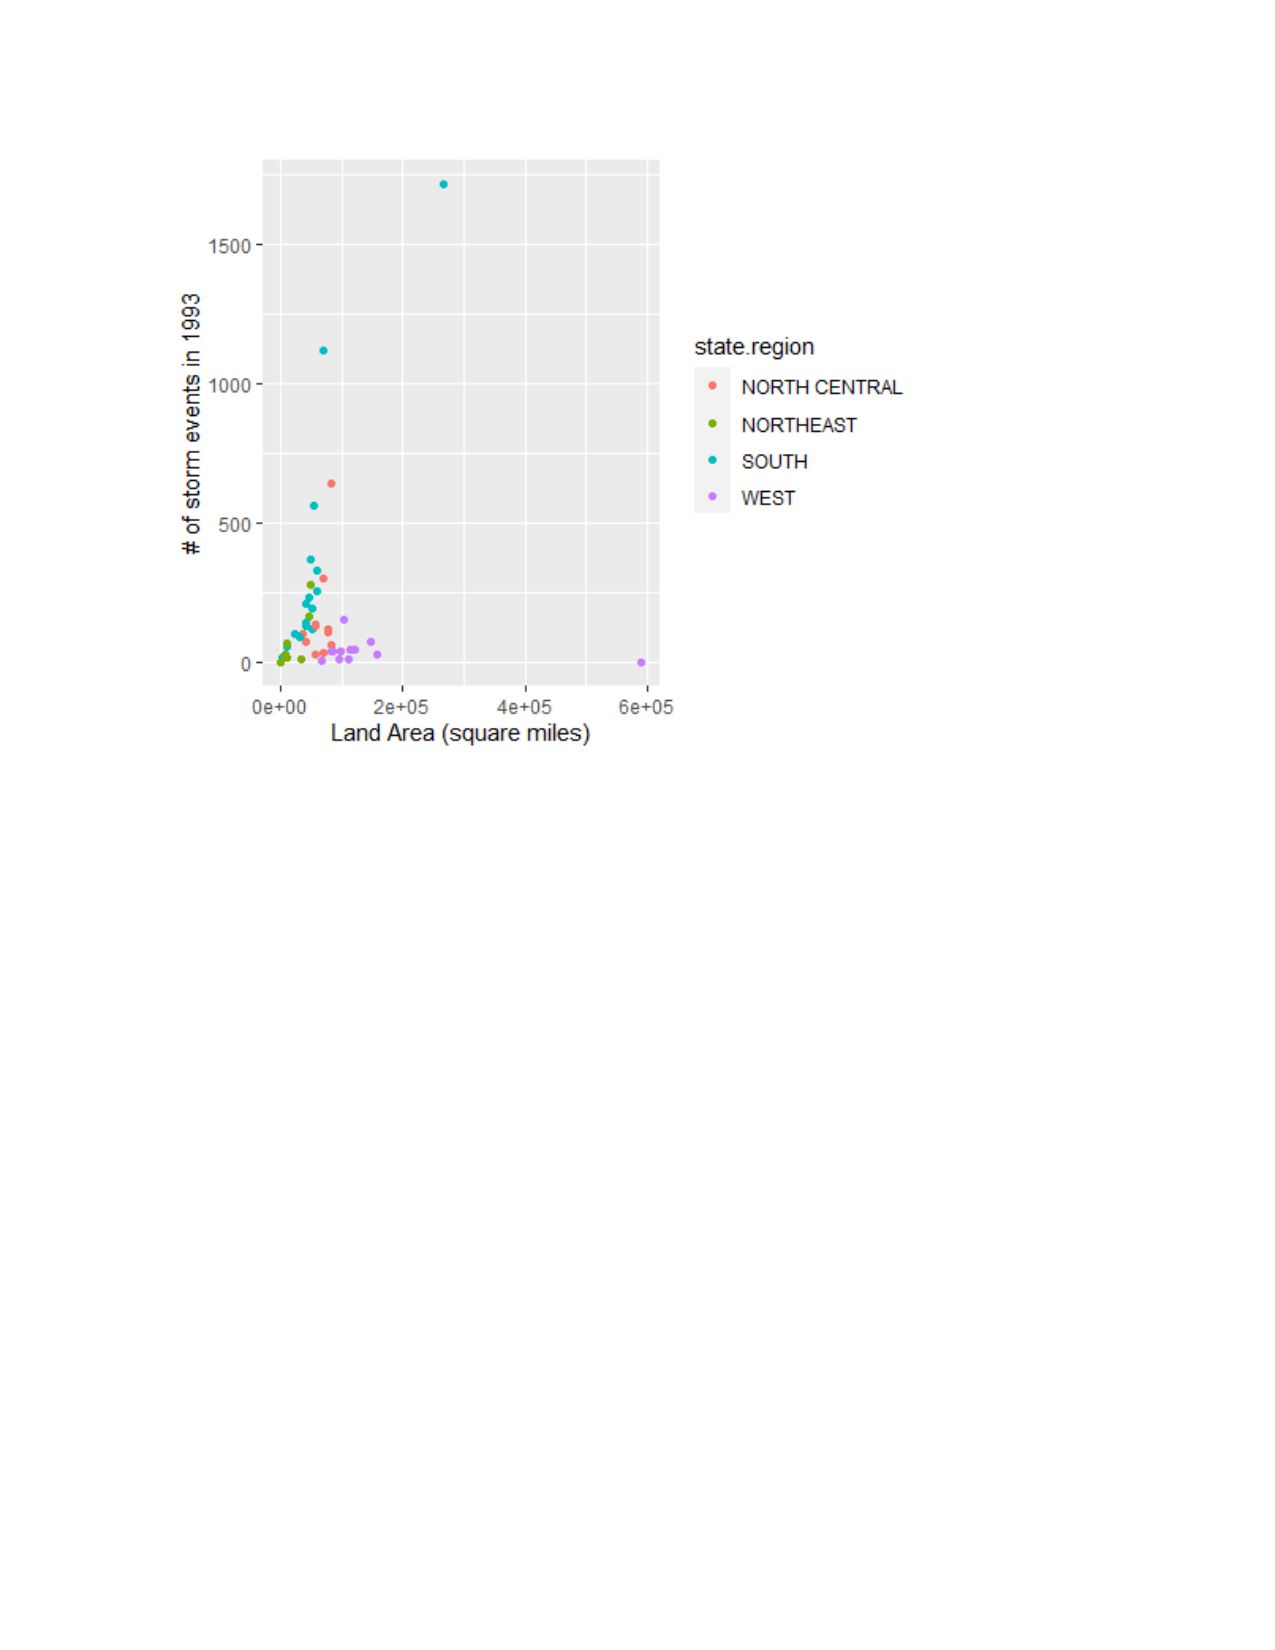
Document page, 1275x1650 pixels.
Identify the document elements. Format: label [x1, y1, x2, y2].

picture [168, 150, 927, 757]
